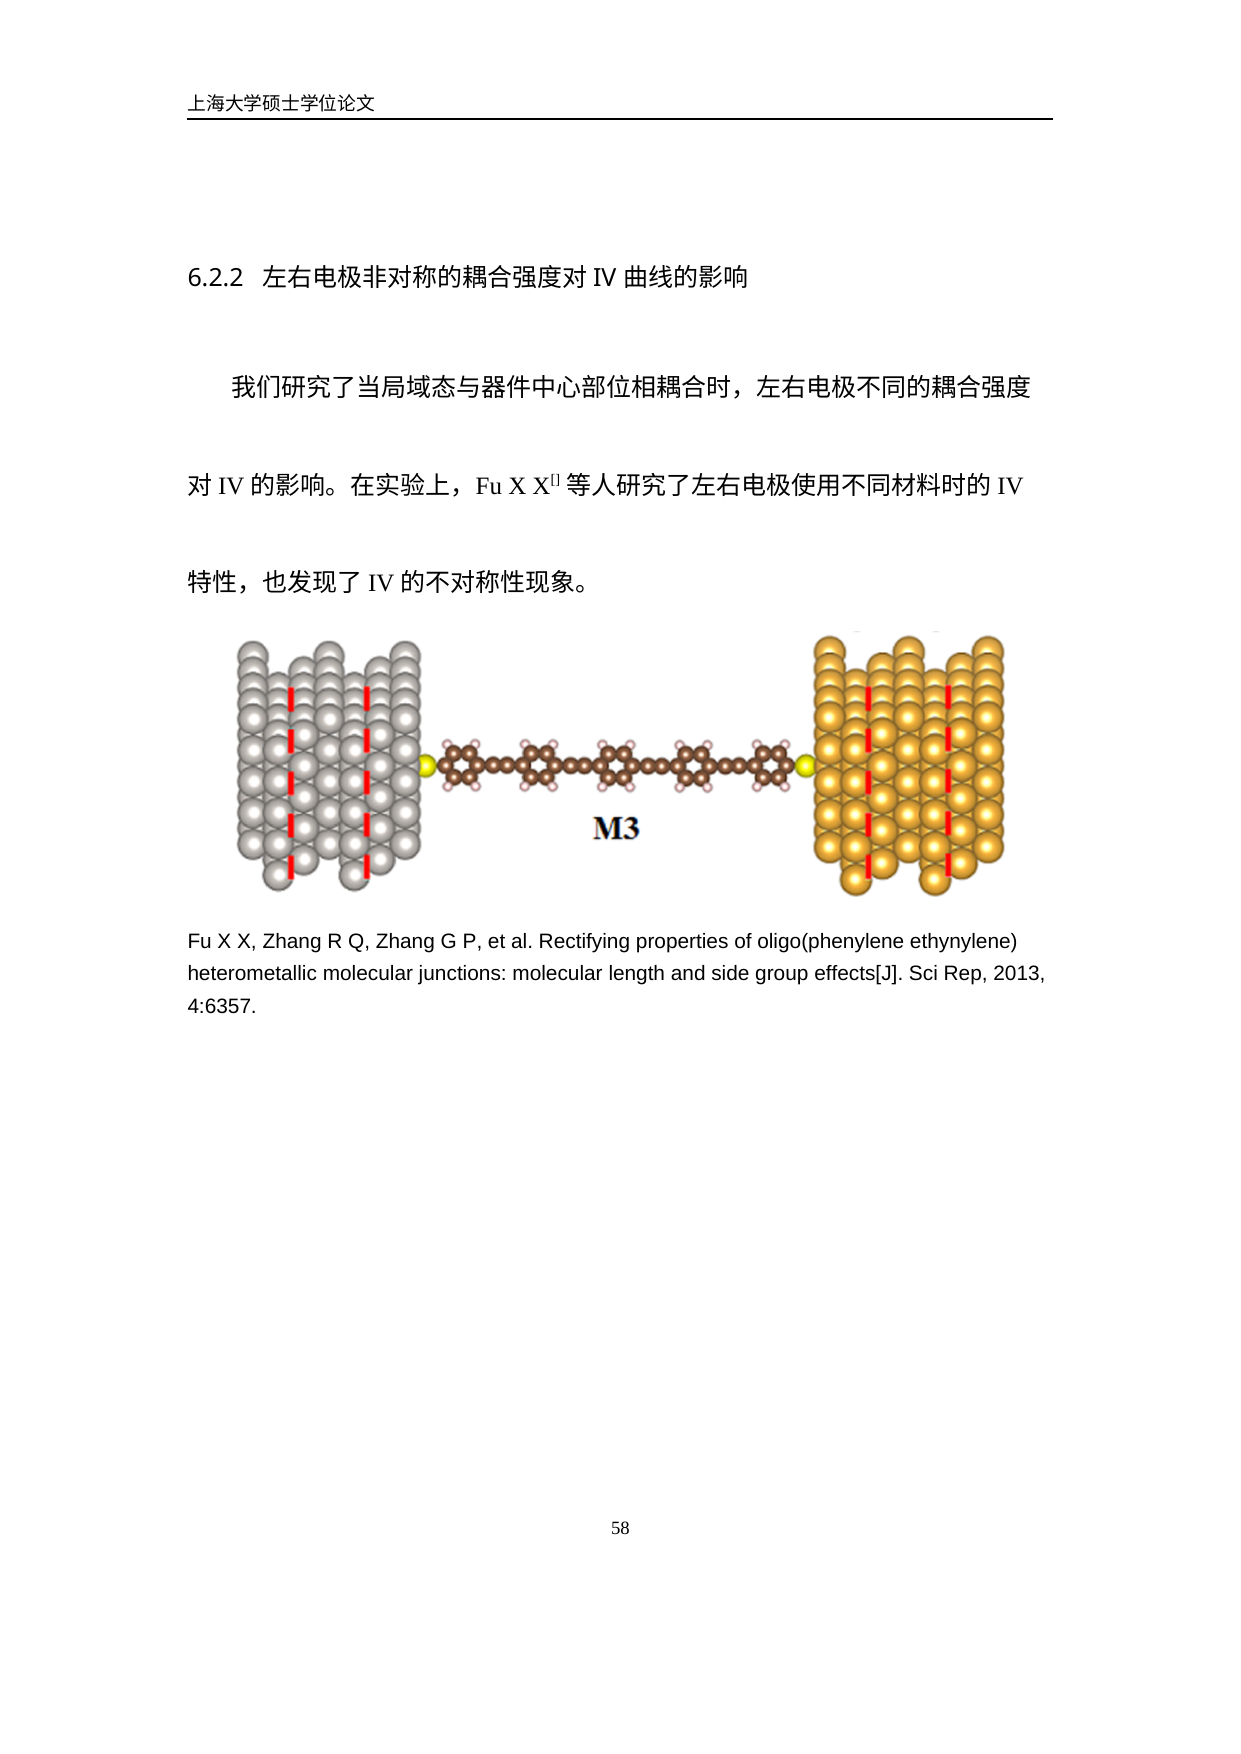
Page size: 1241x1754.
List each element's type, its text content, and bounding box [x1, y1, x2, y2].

list 左右电极非对称的耦合强度对 IV 曲线的影响 [187, 243, 1053, 308]
picture [234, 631, 1006, 899]
text 我们研究了当局域态与器件中心部位相耦合时，左右电极不同的耦合强度对 IV 的影响。在实验上，Fu X X[] 等人研究了左右电极使用不同材料时的 IV 特性，也发现了 IV 的不对称性现象。 [187, 353, 1053, 613]
text Fu X X, Zhang R Q, Zhang G P, et al. Rectifying properties of oligo(phenylene ethynylene) heterometallic molecular junctions: molecular length and side group effects[J]. Sci Rep, 2013, 4:6357. [187, 924, 1053, 1022]
